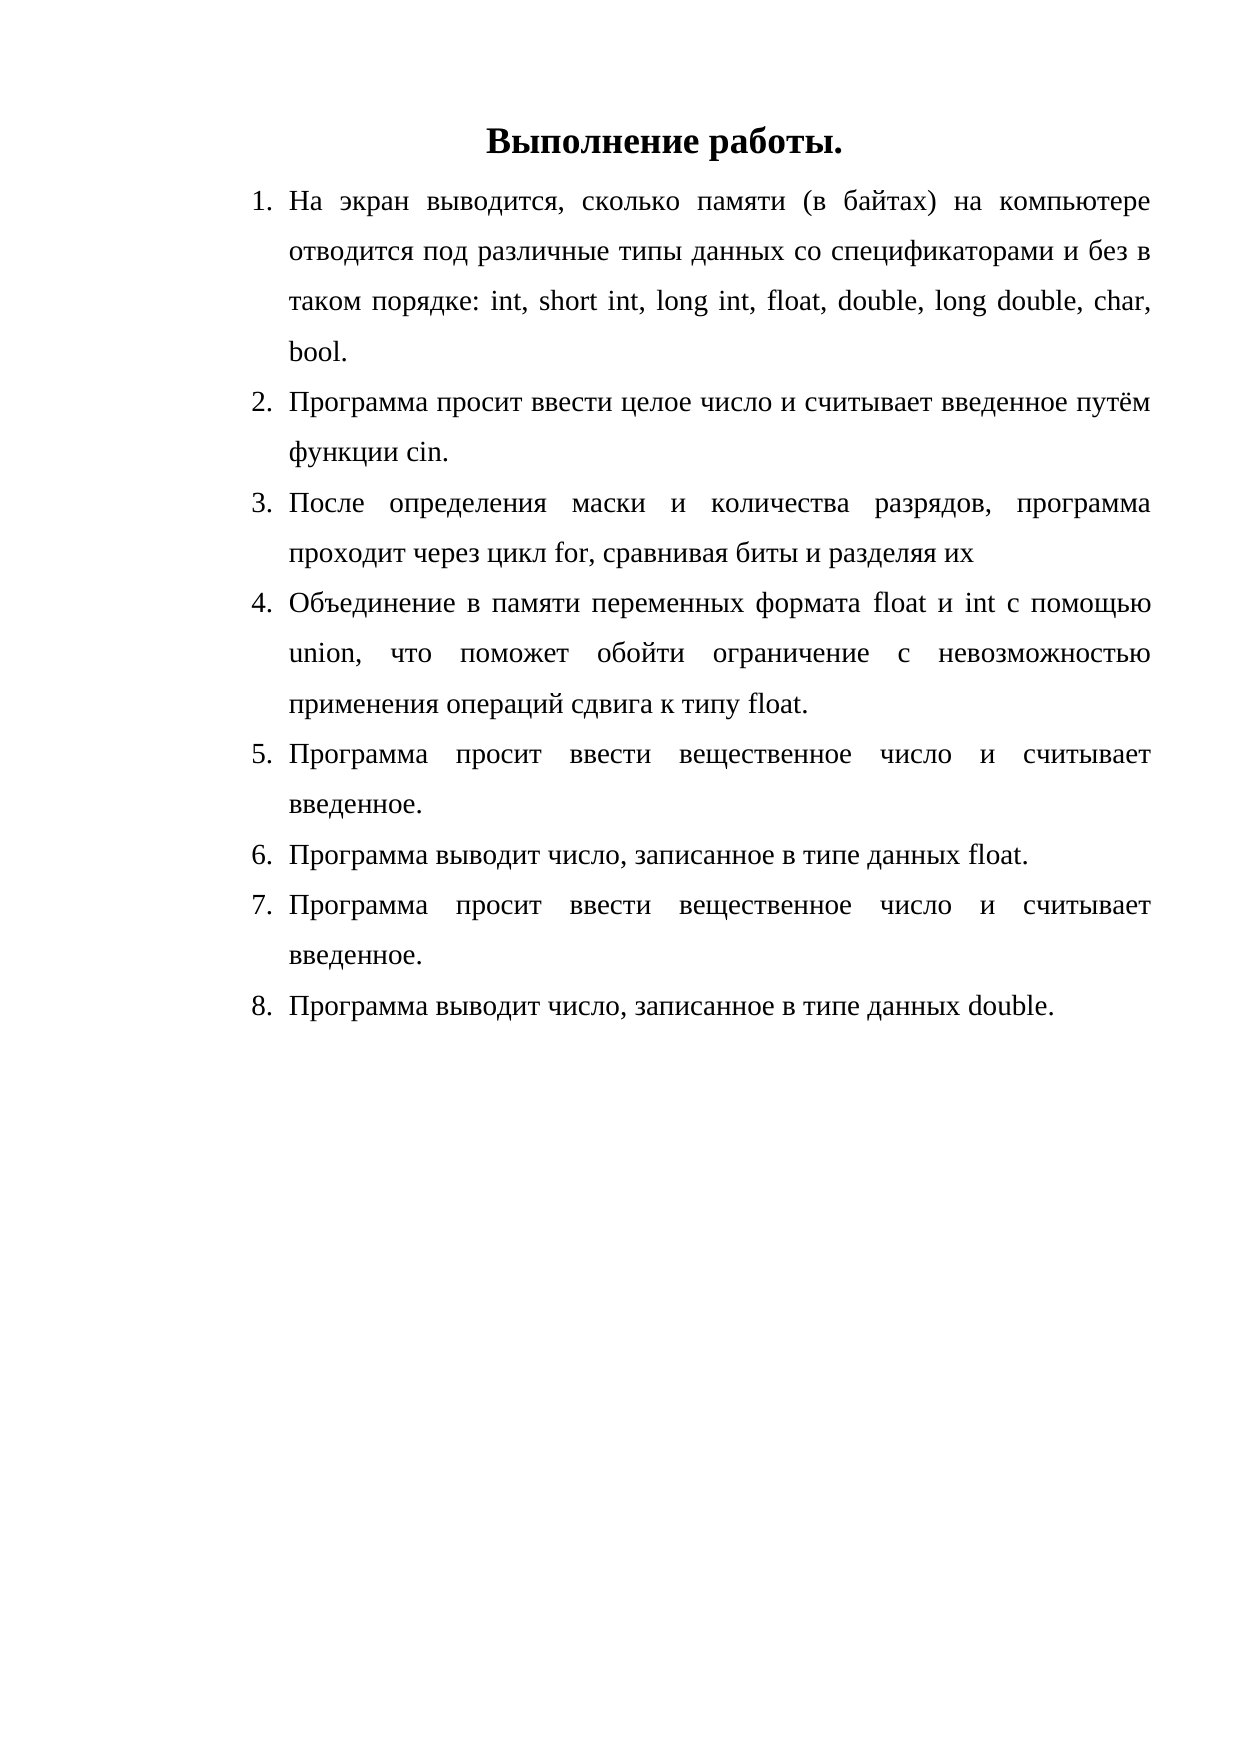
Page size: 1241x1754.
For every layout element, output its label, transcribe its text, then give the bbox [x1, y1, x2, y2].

list Программа просит ввести вещественное число и считывает введенное. [251, 736, 1152, 820]
list На экран выводится, сколько памяти (в байтах) на компьютере отводится под различные типы данных со спецификаторами и без в таком порядке: int, short int, long int, float, double, long double, char, bool. [251, 183, 1152, 367]
list Программа выводит число, записанное в типе данных float. [251, 837, 1152, 870]
list Объединение в памяти переменных формата float и int с помощью union, что поможет обойти ограничение с невозможностью применения операций сдвига к типу float. [251, 585, 1152, 719]
list После определения маски и количества разрядов, программа проходит через цикл for, сравнивая биты и разделяя их [251, 485, 1152, 568]
list Программа просит ввести вещественное число и считывает введенное. [251, 887, 1152, 971]
list Программа просит ввести целое число и считывает введенное путём функции cin. [251, 384, 1152, 468]
list Программа выводит число, записанное в типе данных double. [251, 988, 1152, 1021]
text Выполнение работы. [177, 118, 1152, 161]
